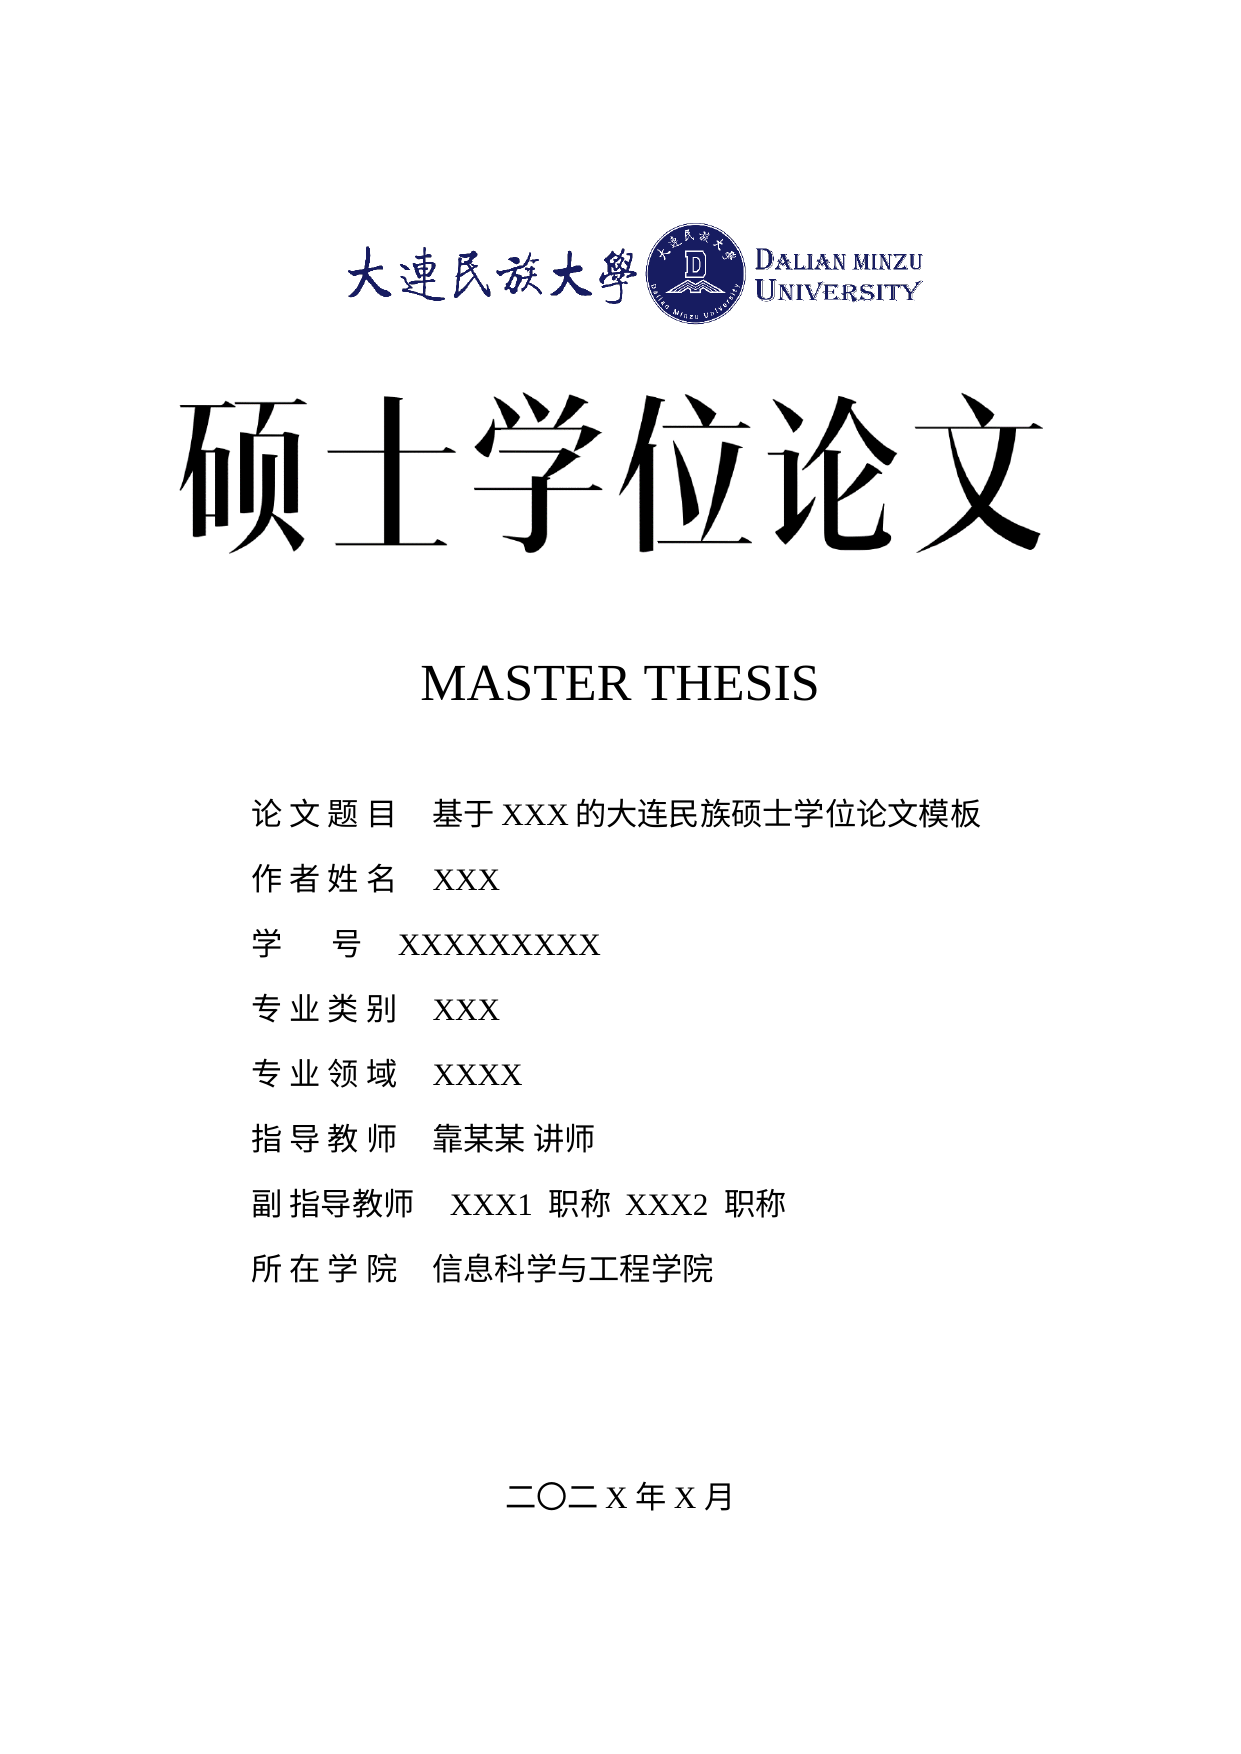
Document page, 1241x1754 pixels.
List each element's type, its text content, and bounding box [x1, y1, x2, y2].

text 二〇二X 年 X 月 [148, 1462, 1092, 1527]
text 作 者 姓 名 XXX [251, 844, 1092, 909]
text 所 在 学 院 信息科学与工程学院 [251, 1234, 1092, 1299]
text MASTER THESIS [148, 649, 1092, 714]
text 副 指导教师 XXX1 职称 XXX2 职称 [251, 1169, 1092, 1234]
text 学 号 XXXXXXXXX [251, 909, 1092, 974]
picture [174, 389, 1066, 565]
text 专 业 领 域 XXXX [251, 1039, 1092, 1104]
picture [300, 194, 992, 348]
text 指 导 教 师 靠某某 讲师 [251, 1104, 1092, 1169]
text 论 文 题 目 基于XXX的大连民族硕士学位论文模板 [251, 779, 1092, 844]
text 专 业 类 别 XXX [251, 974, 1092, 1039]
